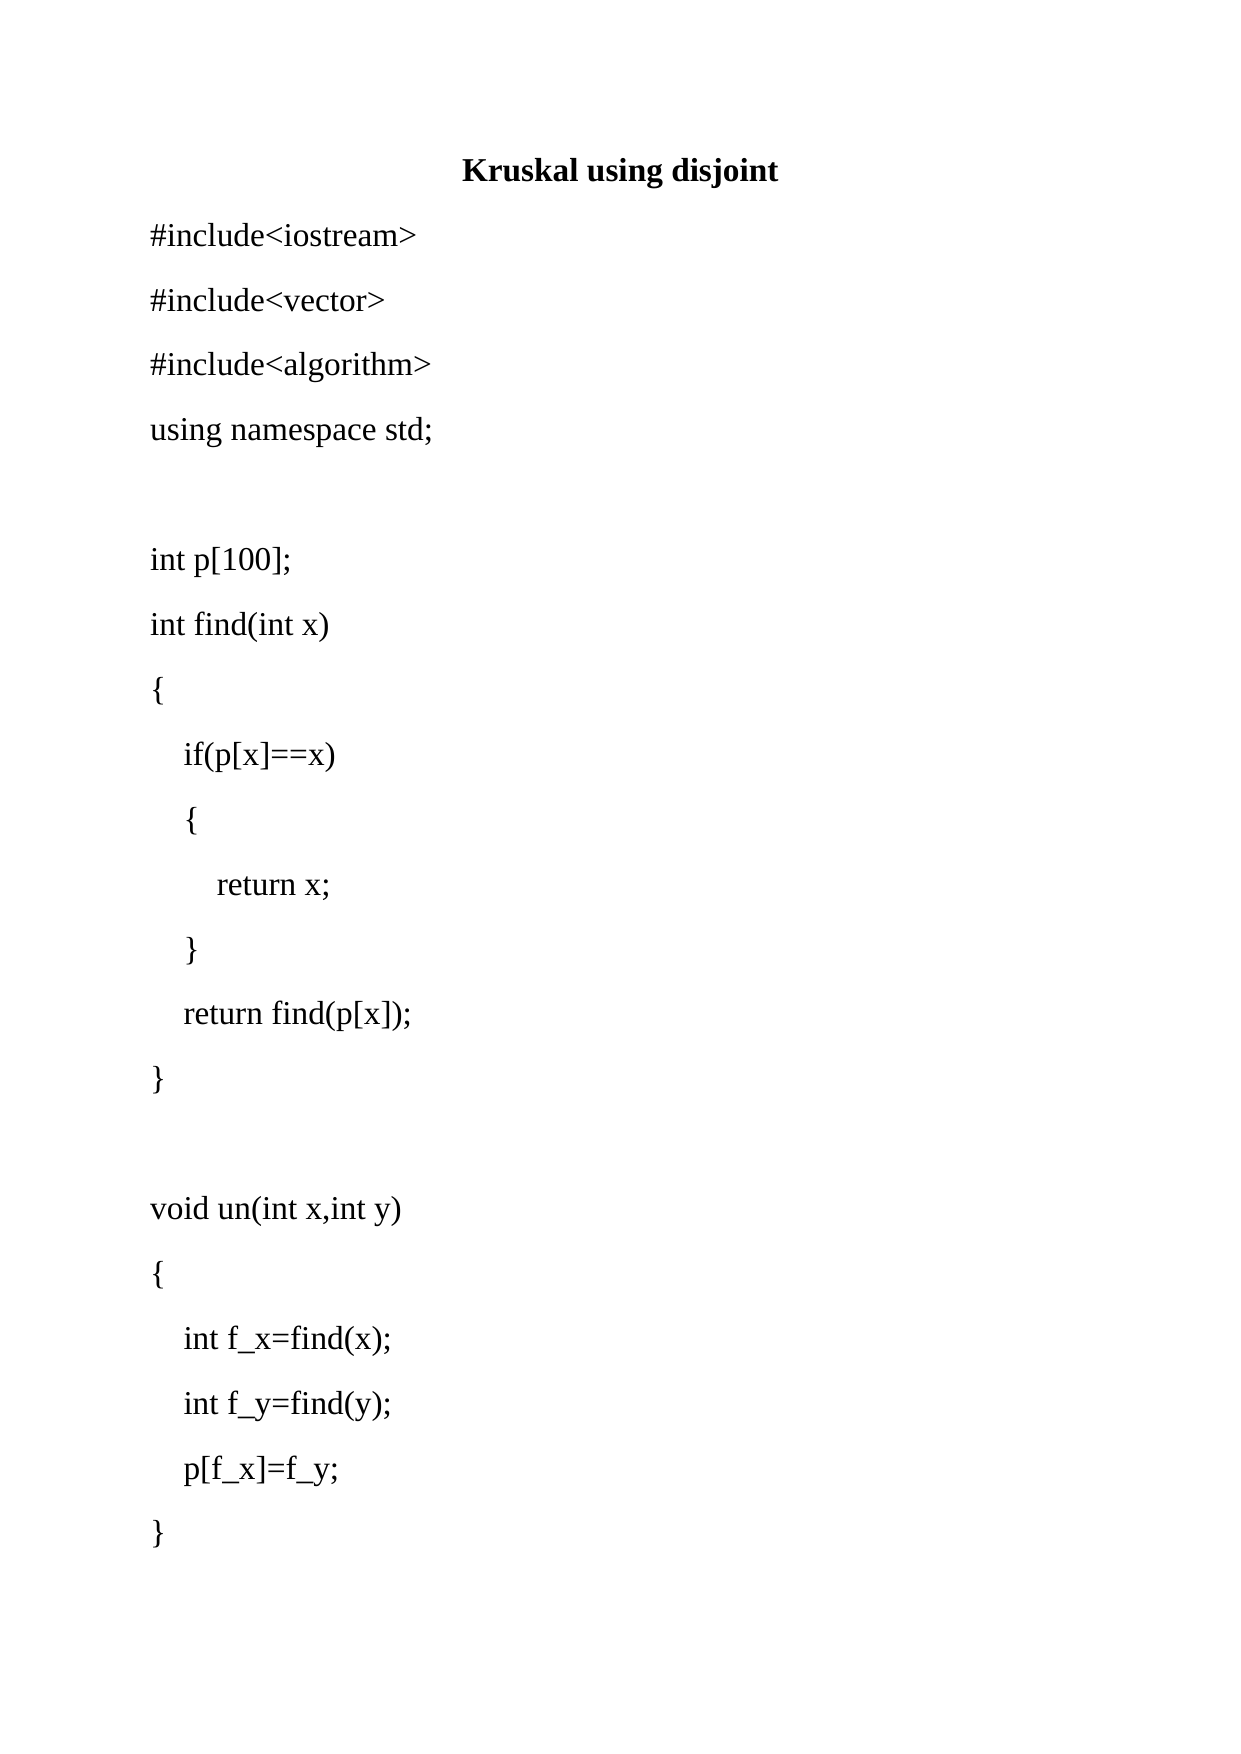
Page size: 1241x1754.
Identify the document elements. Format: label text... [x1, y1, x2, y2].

text int find(int x) [150, 604, 1090, 643]
text int f_x=find(x); [150, 1318, 1090, 1356]
text #include<vector> [150, 280, 1090, 318]
text #include<iostream> [150, 215, 1090, 253]
text int f_y=find(y); [150, 1383, 1090, 1421]
text int p[100]; [150, 539, 1090, 578]
text { [150, 799, 1090, 837]
text { [150, 669, 1090, 707]
text { [150, 1253, 1090, 1292]
text } [150, 1058, 1090, 1097]
text void un(int x,int y) [150, 1188, 1090, 1227]
text return x; [150, 864, 1090, 902]
text return find(p[x]); [150, 994, 1090, 1032]
text #include<algorithm> [150, 345, 1090, 383]
text p[f_x]=f_y; [150, 1448, 1090, 1486]
text if(p[x]==x) [150, 734, 1090, 772]
text using namespace std; [150, 409, 1090, 448]
text Kruskal using disjoint [150, 150, 1090, 188]
text } [150, 929, 1090, 967]
text } [150, 1513, 1090, 1551]
